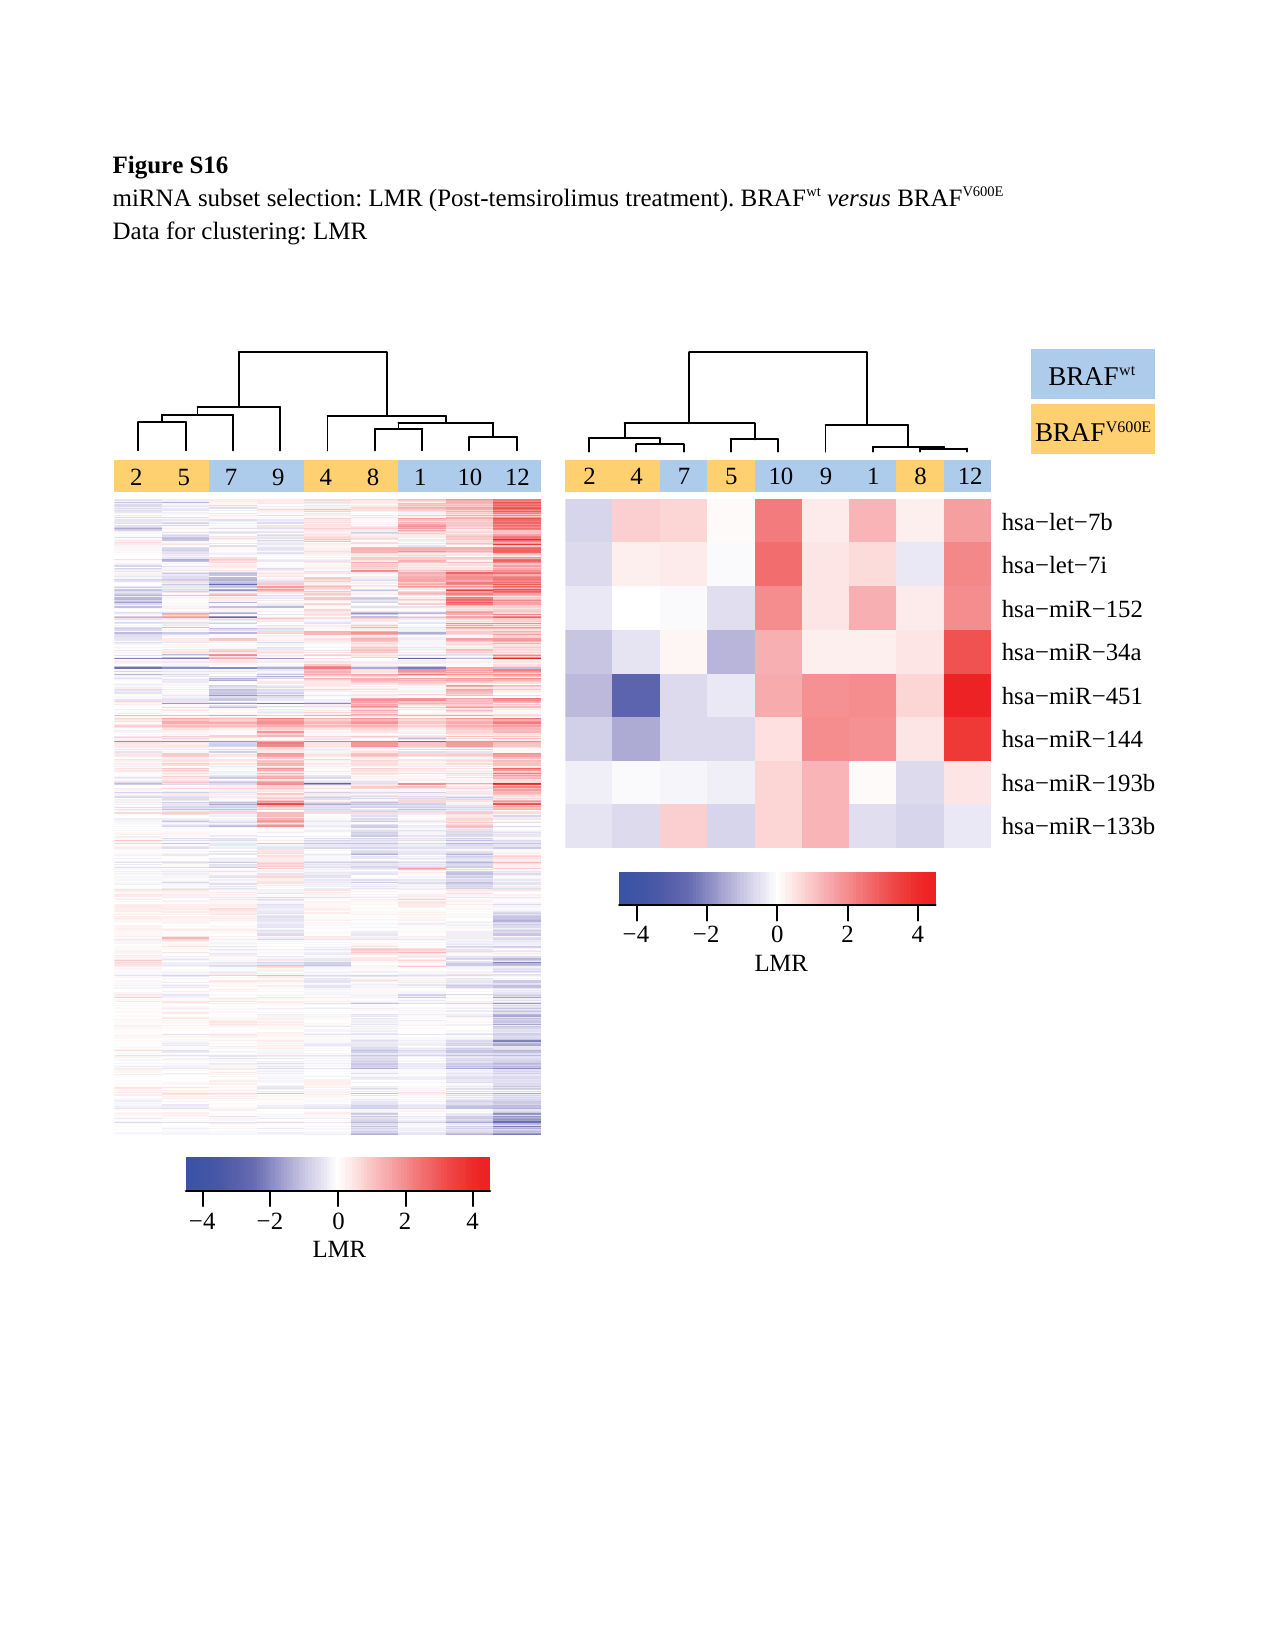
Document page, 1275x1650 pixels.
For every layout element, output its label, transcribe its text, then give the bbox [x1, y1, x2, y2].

text miRNA subset selection: LMR (Post-temsirolimus treatment). BRAFwt versus BRAFV600E [112, 183, 1162, 212]
text Data for clustering: LMR [112, 216, 1162, 245]
text Figure S16 [112, 150, 1162, 179]
